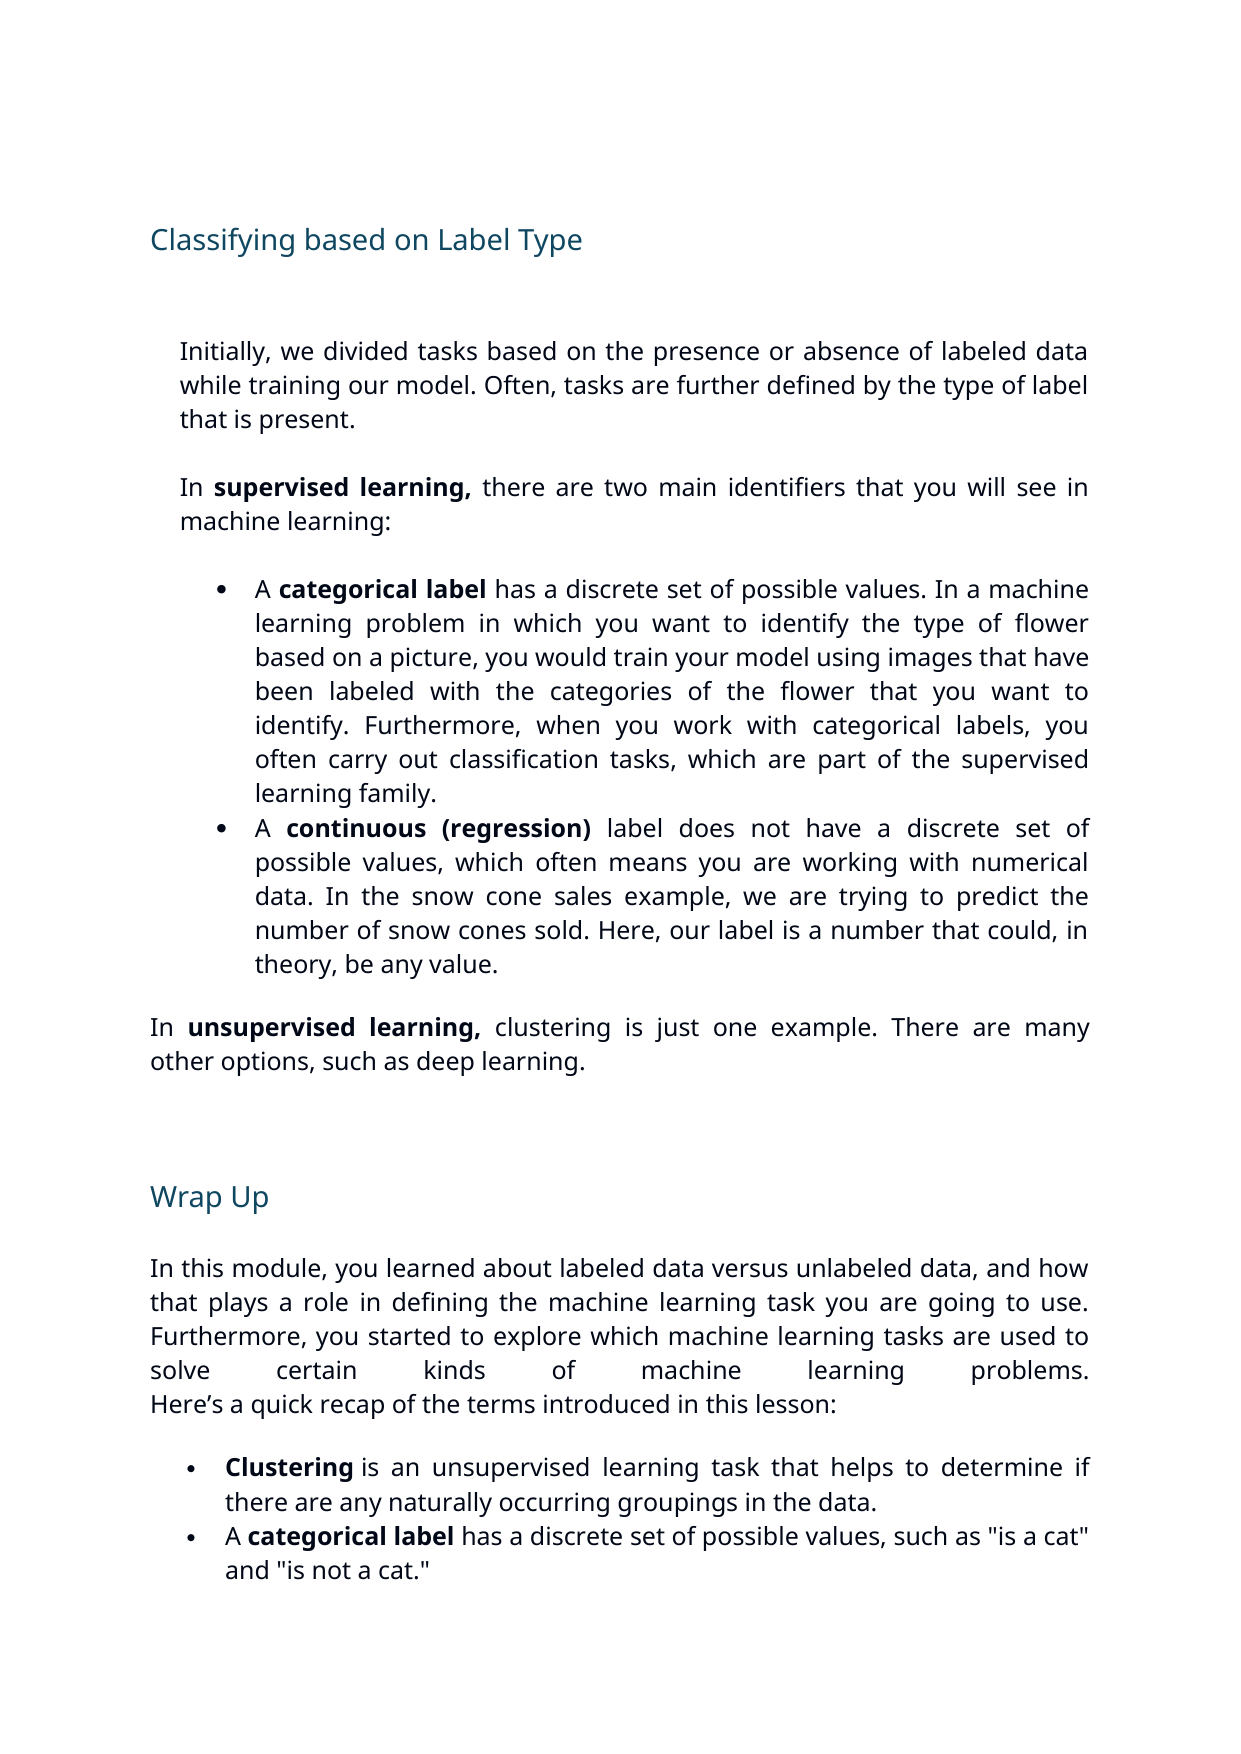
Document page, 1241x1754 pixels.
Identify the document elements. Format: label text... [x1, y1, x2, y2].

text In unsupervised learning, clustering is just one example. There are many other options, such as deep learning. [150, 1010, 1090, 1078]
list Clustering is an unsupervised learning task that helps to determine if there are any naturally occurring groupings in the data. [187, 1450, 1090, 1518]
list A categorical label has a discrete set of possible values. In a machine learning problem in which you want to identify the type of flower based on a picture, you would train your model using images that have been labeled with the categories of the flower that you want to identify. Furthermore, when you work with categorical labels, you often carry out classification tasks, which are part of the supervised learning family. [217, 572, 1090, 810]
text In this module, you learned about labeled data versus unlabeled data, and how that plays a role in defining the machine learning task you are going to use. Furthermore, you started to explore which machine learning tasks are used to solve certain kinds of machine learning problems. Here’s a quick recap of the terms introduced in this lesson: [150, 1251, 1090, 1421]
subtitle Wrap Up [150, 1176, 1090, 1216]
list A categorical label has a discrete set of possible values, such as "is a cat" and "is not a cat." [187, 1518, 1090, 1586]
list A continuous (regression) label does not have a discrete set of possible values, which often means you are working with numerical data. In the snow cone sales example, we are trying to predict the number of snow cones sold. Here, our label is a number that could, in theory, be any value. [217, 810, 1090, 981]
subtitle Classifying based on Label Type [150, 219, 1090, 258]
list Initially, we divided tasks based on the presence or absence of labeled data while training our model. Often, tasks are further defined by the type of label that is present. [179, 333, 1090, 436]
list In supervised learning, there are two main identifiers that you will see in machine learning: [179, 469, 1090, 538]
